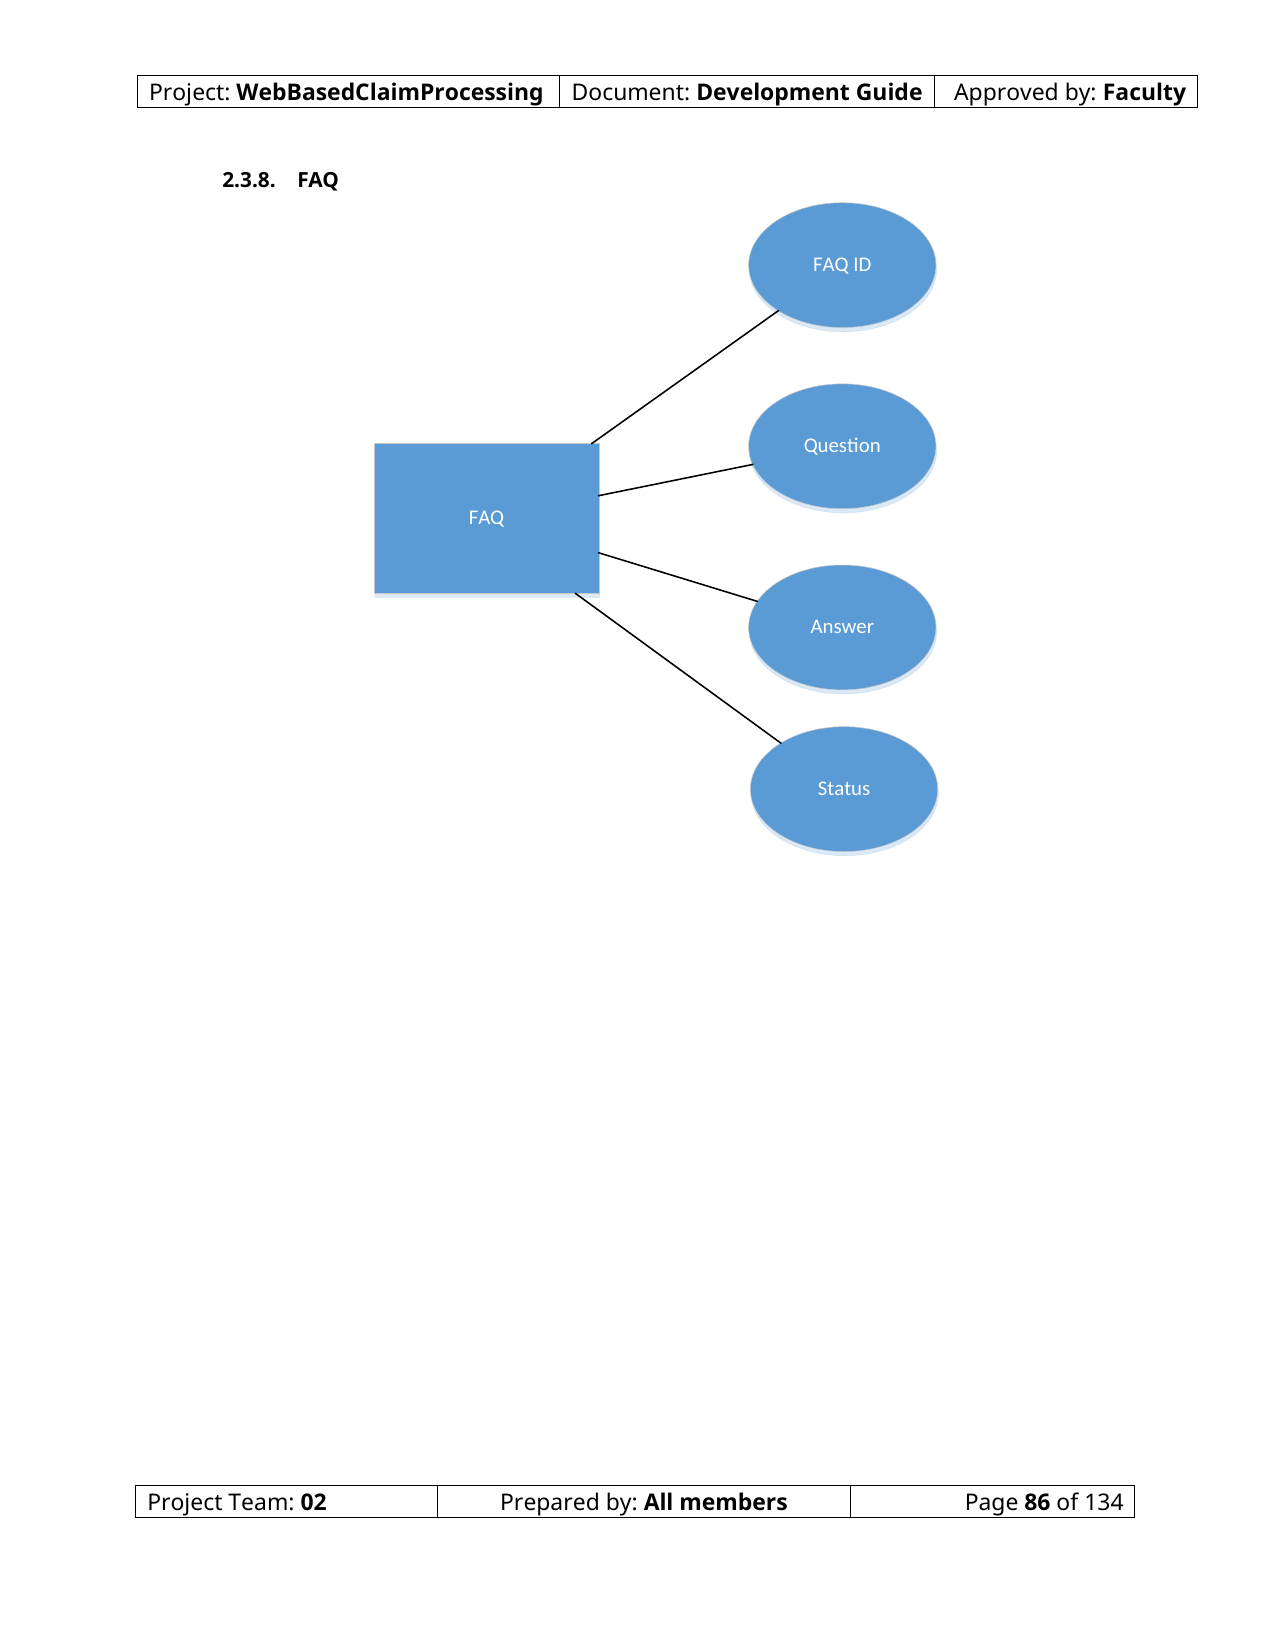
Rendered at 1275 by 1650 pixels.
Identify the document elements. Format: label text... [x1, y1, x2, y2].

subtitle FAQ [222, 165, 1128, 194]
